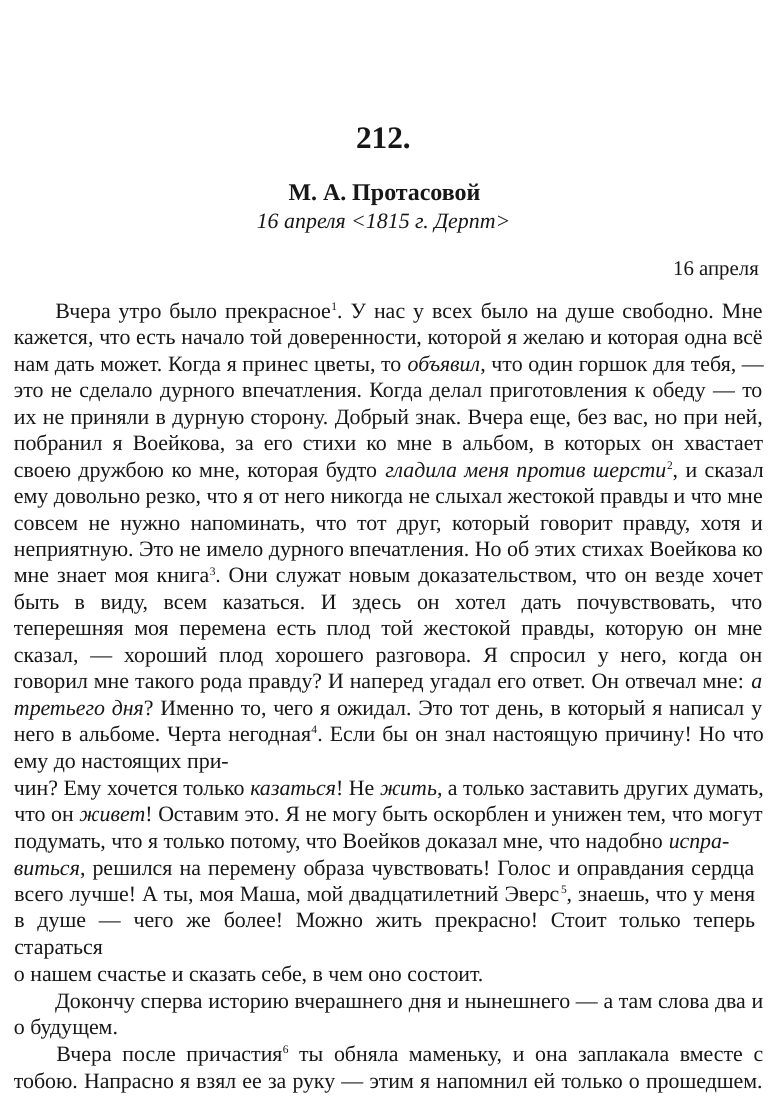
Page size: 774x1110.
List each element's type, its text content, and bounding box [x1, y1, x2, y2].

text М. А. Протасовой [21, 178, 747, 205]
text 16 апреля [53, 256, 758, 280]
text чин? Ему хочется только казаться! Не жить, а только заставить других думать, что он живет! Оставим это. Я не могу быть оскорблен и унижен тем, что могут подумать, что я только потому, что Воейков доказал мне, что надобно испра- [14, 775, 764, 853]
text Вчера утро было прекрасное1. У нас у всех было на душе свободно. Мне кажется, что есть начало той доверенности, которой я желаю и которая одна всё нам дать может. Когда я принес цветы, то объявил, что один горшок для тебя, — это не сделало дурного впечатления. Когда делал приготовления к обеду — то их не приняли в дурную сторону. Добрый знак. Вчера еще, без вас, но при ней, побранил я Воейкова, за его стихи ко мне в альбом, в которых он хвастает своею дружбою ко мне, которая будто гладила меня против шерсти2, и сказал ему довольно резко, что я от него никогда не слыхал жестокой правды и что мне совсем не нужно напоминать, что тот друг, который говорит правду, хотя и неприятную. Это не имело дурного впечатления. Но об этих стихах Воейкова ко мне знает моя книга3. Они служат новым доказательством, что он везде хочет быть в виду, всем казаться. И здесь он хотел дать почувствовать, что теперешняя моя перемена есть плод той жестокой правды, которую он мне сказал, — хороший плод хорошего разговора. Я спросил у него, когда он говорил мне такого рода правду? И наперед угадал его ответ. Он отвечал мне: а третьего дня? Именно то, чего я ожидал. Это тот день, в который я написал у него в альбоме. Черта негодная4. Если бы он знал настоящую причину! Но что ему до настоящих при- [14, 298, 764, 773]
text о нашем счастье и сказать себе, в чем оно состоит. [14, 961, 764, 986]
text Докончу сперва историю вчерашнего дня и нынешнего — а там слова два и о будущем. [14, 988, 764, 1039]
text 16 апреля <1815 г. Дерпт> [19, 208, 749, 233]
text виться, решился на перемену образа чувствовать! Голос и оправдания сердца всего лучше! А ты, моя Маша, мой двадцатилетний Эверс5, знаешь, что у меня в душе — чего же более! Можно жить прекрасно! Стоит только теперь стараться [14, 854, 756, 959]
subtitle 212. [12, 119, 754, 155]
